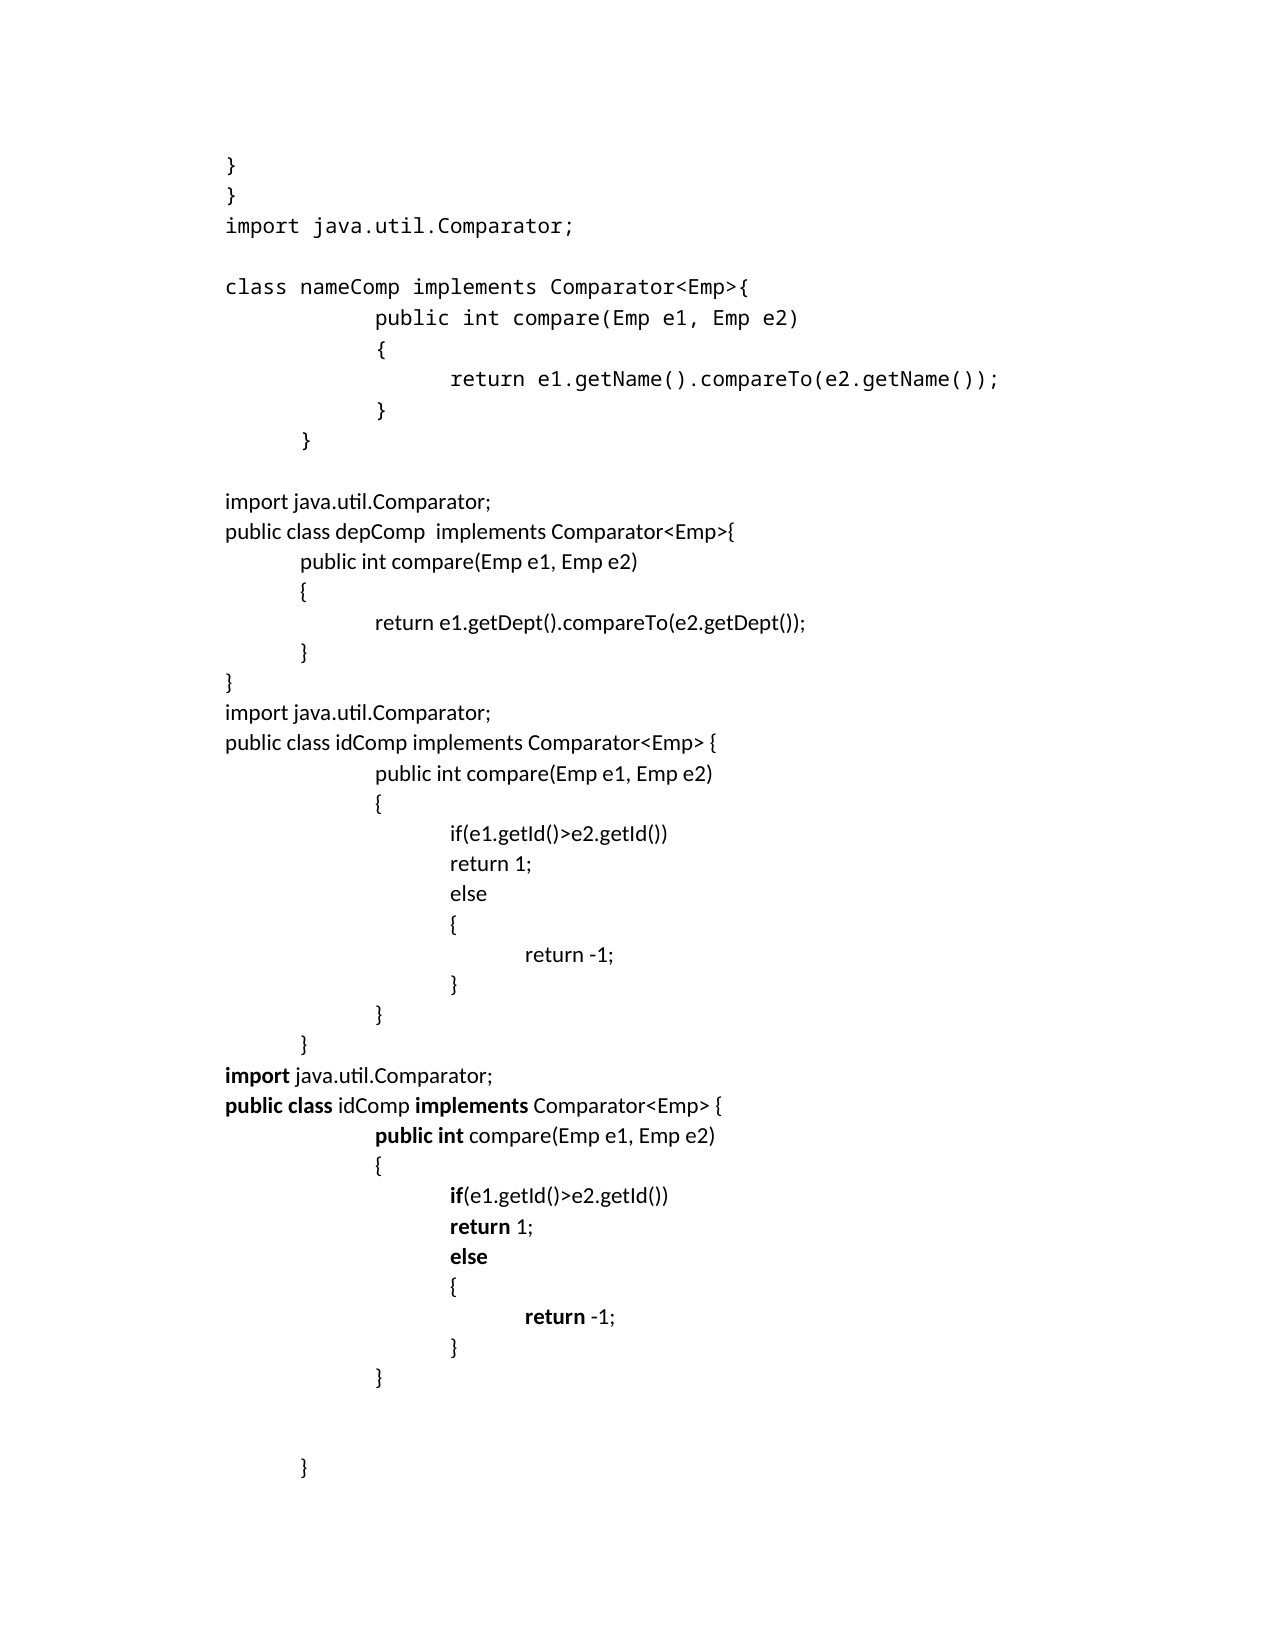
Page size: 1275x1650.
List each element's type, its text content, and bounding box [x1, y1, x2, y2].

list { [225, 577, 1125, 606]
list return -1; [225, 940, 1125, 968]
list } [225, 970, 1125, 998]
list } [225, 1031, 1125, 1059]
list } [225, 668, 1125, 696]
list public int compare(Emp e1, Emp e2) [225, 547, 1125, 575]
list } [225, 150, 1125, 178]
list if(e1.getId()>e2.getId()) [225, 819, 1125, 847]
list { [225, 1151, 1125, 1179]
list public int compare(Emp e1, Emp e2) [225, 303, 1125, 332]
list } [225, 1000, 1125, 1028]
list return 1; [225, 1212, 1125, 1240]
list if(e1.getId()>e2.getId()) [225, 1182, 1125, 1210]
list { [225, 910, 1125, 938]
list { [225, 1272, 1125, 1300]
list return -1; [225, 1302, 1125, 1331]
list } [225, 395, 1125, 423]
list return 1; [225, 849, 1125, 877]
list import java.util.Comparator; [225, 698, 1125, 726]
list public int compare(Emp e1, Emp e2) [225, 1121, 1125, 1149]
list else [225, 1242, 1125, 1270]
list } [225, 638, 1125, 666]
list } [225, 1363, 1125, 1391]
list import java.util.Comparator; [225, 1061, 1125, 1089]
list else [225, 879, 1125, 908]
list public class idComp implements Comparator<Emp> { [225, 728, 1125, 757]
list public class idComp implements Comparator<Emp> { [225, 1091, 1125, 1119]
list public class depComp implements Comparator<Emp>{ [225, 517, 1125, 545]
list class nameComp implements Comparator<Emp>{ [225, 272, 1125, 301]
list } [225, 181, 1125, 209]
list public int compare(Emp e1, Emp e2) [225, 759, 1125, 787]
list return e1.getName().compareTo(e2.getName()); [225, 364, 1125, 393]
list { [225, 789, 1125, 817]
list } [225, 1453, 1125, 1482]
list } [225, 1333, 1125, 1361]
list { [225, 334, 1125, 362]
list } [225, 426, 1125, 454]
list import java.util.Comparator; [225, 211, 1125, 240]
list return e1.getDept().compareTo(e2.getDept()); [225, 608, 1125, 636]
list import java.util.Comparator; [225, 487, 1125, 515]
